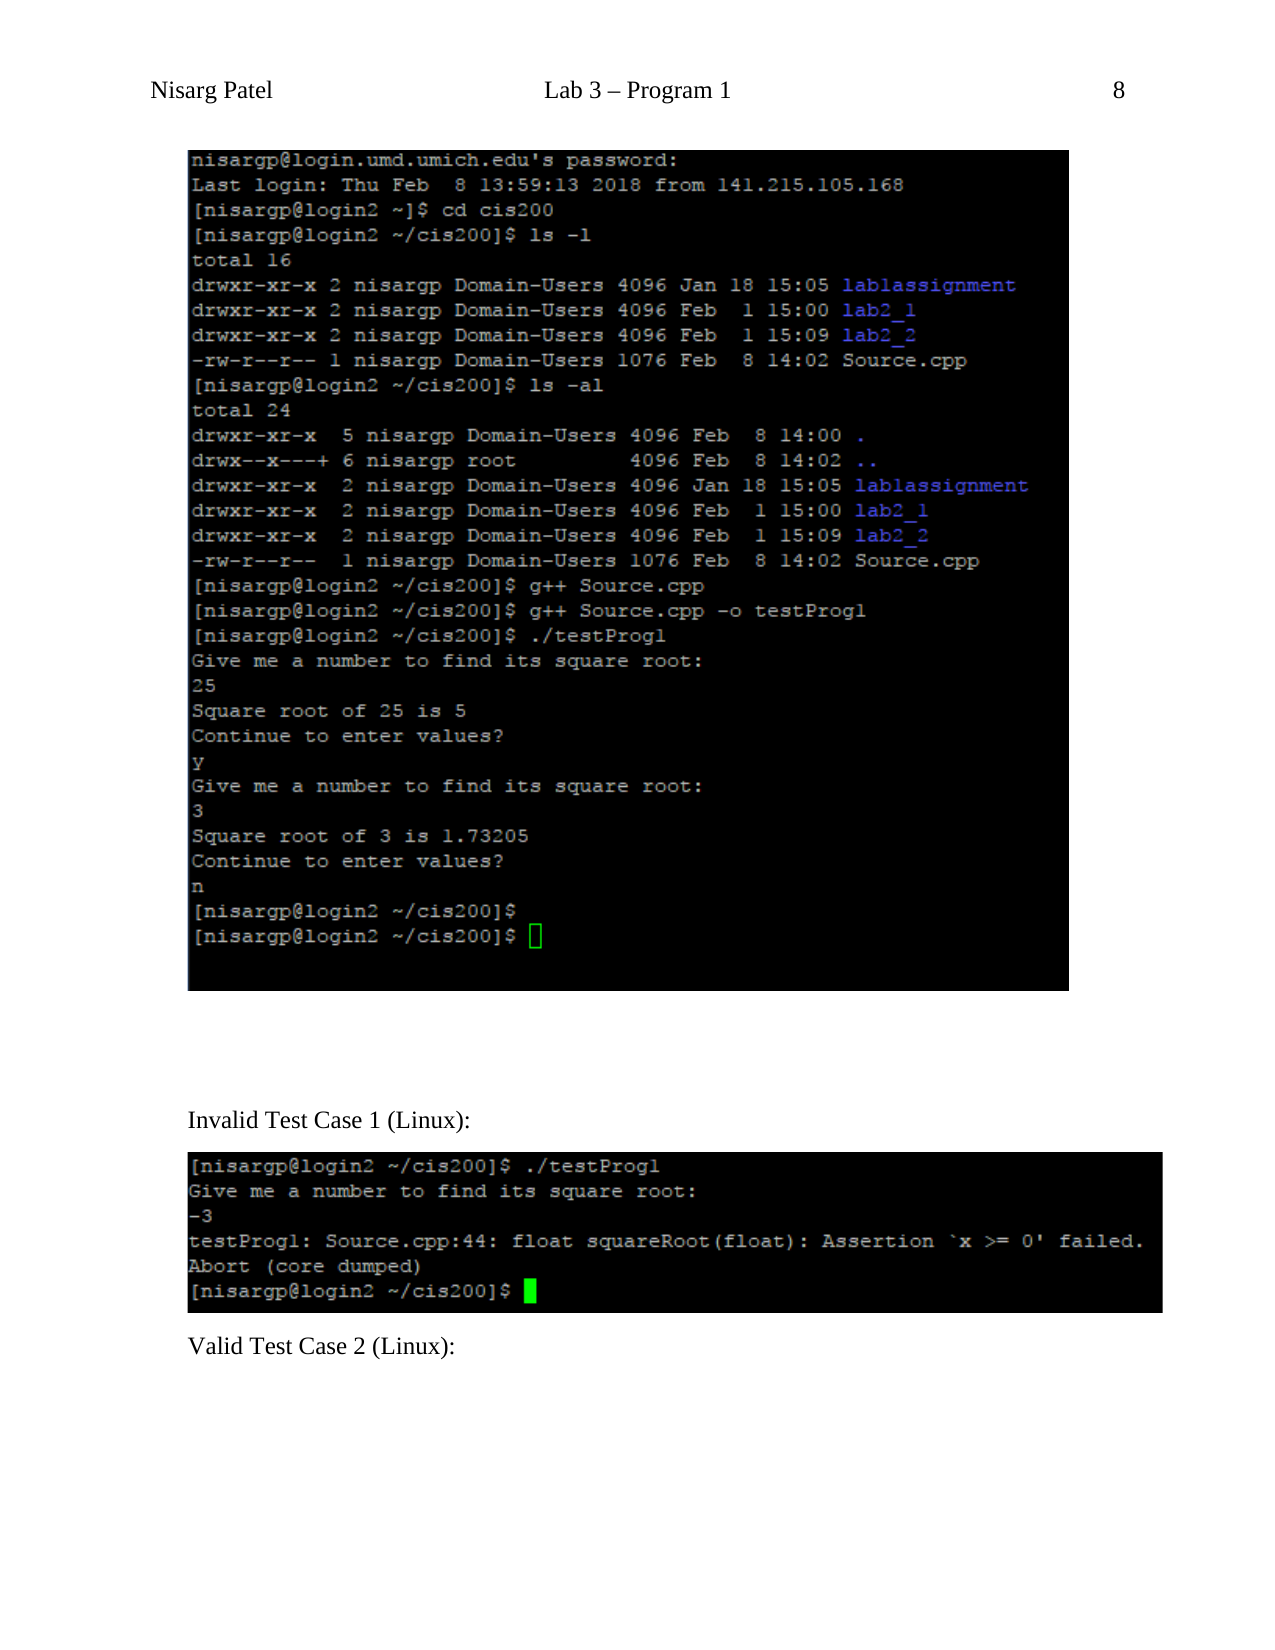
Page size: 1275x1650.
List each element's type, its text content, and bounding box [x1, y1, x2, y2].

text Invalid Test Case 1 (Linux): [187, 1105, 1125, 1134]
text Valid Test Case 2 (Linux): [187, 1331, 1125, 1360]
picture [187, 150, 1069, 991]
picture [187, 1152, 1163, 1313]
